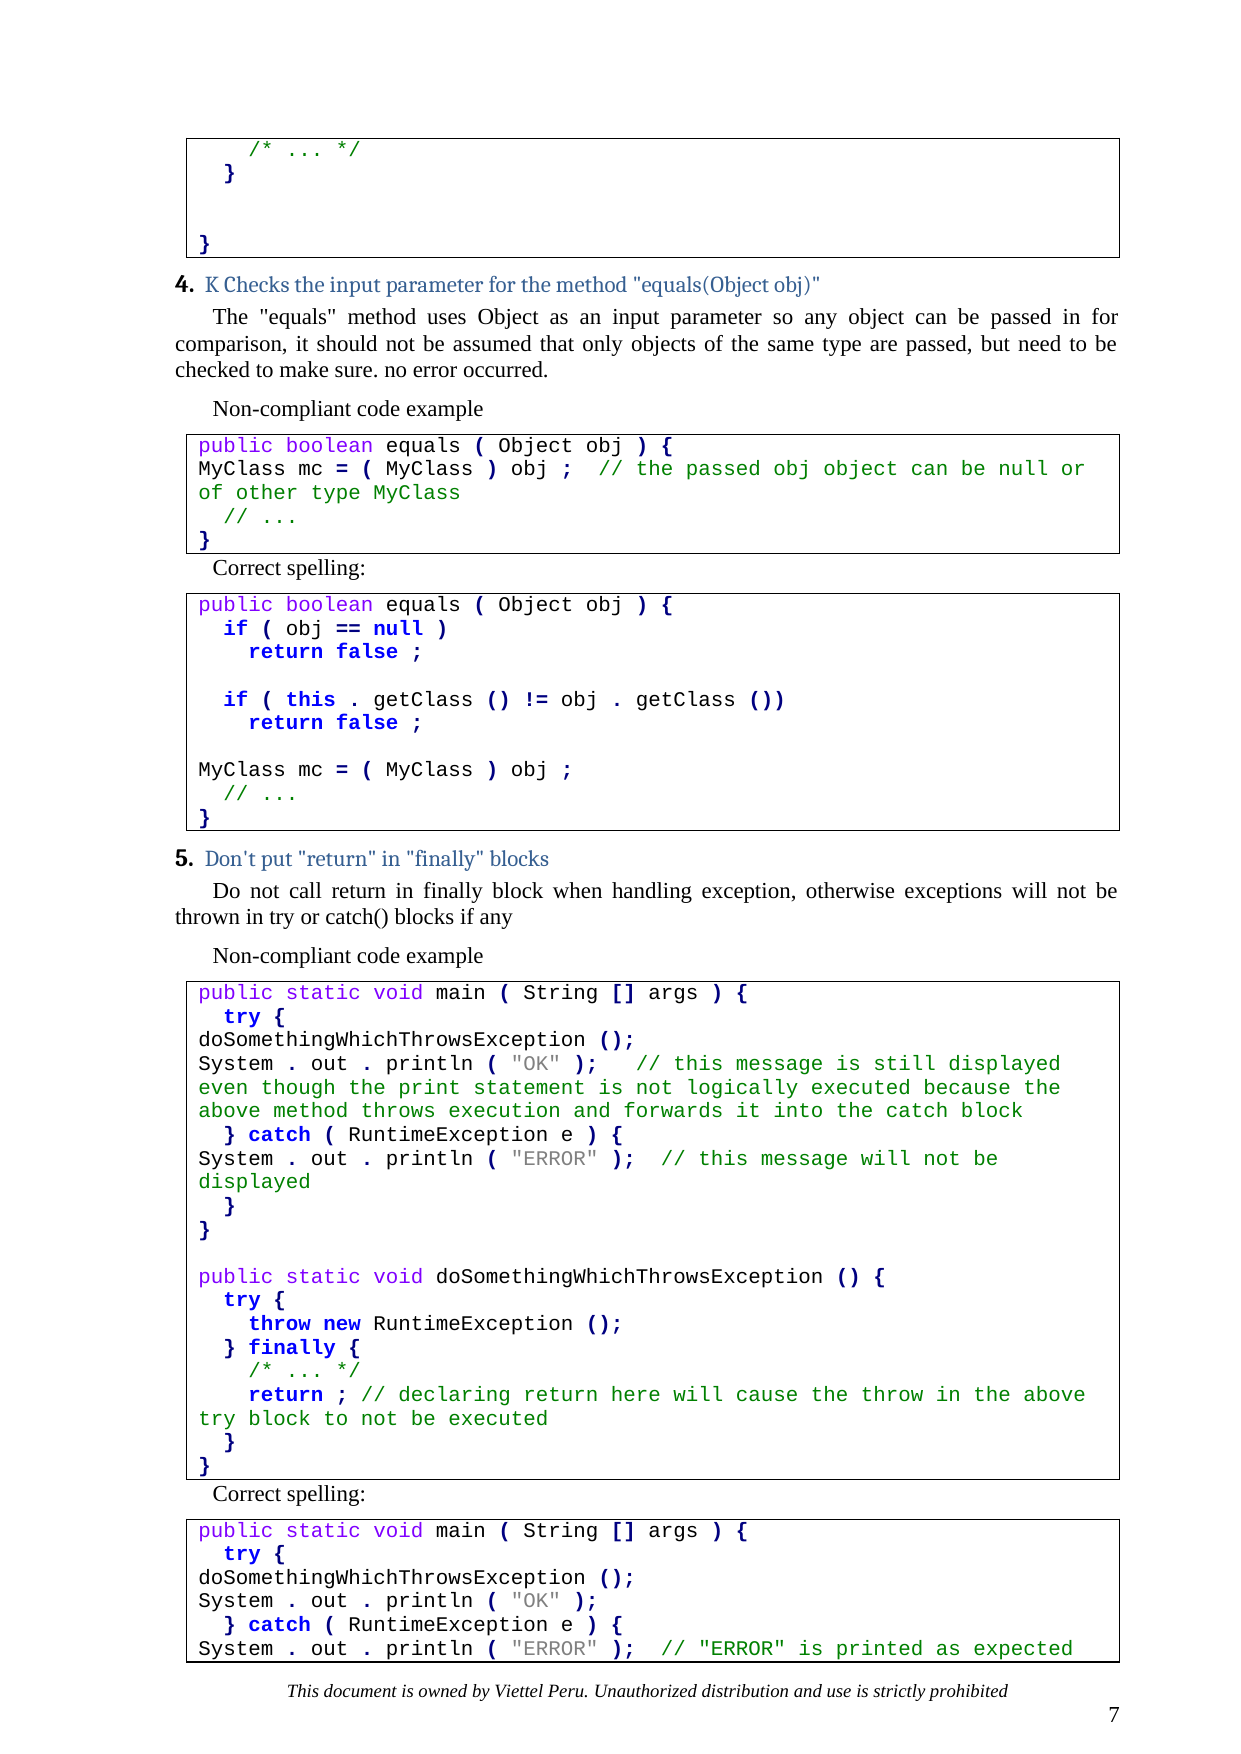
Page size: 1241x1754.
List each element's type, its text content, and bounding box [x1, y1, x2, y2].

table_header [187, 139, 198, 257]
text Do not call return in finally block when handling exception, otherwise exceptions will not be thrown in try or catch() blocks if any [175, 877, 1119, 930]
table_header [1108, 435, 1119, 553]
subtitle Don't put "return" in "finally" blocks [175, 844, 1119, 873]
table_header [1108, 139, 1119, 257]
text The "equals" method uses Object as an input parameter so any object can be passed in for comparison, it should not be assumed that only objects of the same type are passed, but need to be checked to make sure. no error occurred. [175, 303, 1119, 382]
text Correct spelling: [175, 1480, 1119, 1506]
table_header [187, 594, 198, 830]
text Non-compliant code example [175, 395, 1119, 421]
subtitle K Checks the input parameter for the method "equals(Object obj)" [175, 270, 1119, 299]
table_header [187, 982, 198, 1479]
text Non-compliant code example [175, 942, 1119, 968]
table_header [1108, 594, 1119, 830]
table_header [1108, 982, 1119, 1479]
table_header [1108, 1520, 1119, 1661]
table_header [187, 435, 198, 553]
text Correct spelling: [175, 554, 1119, 580]
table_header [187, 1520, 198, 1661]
